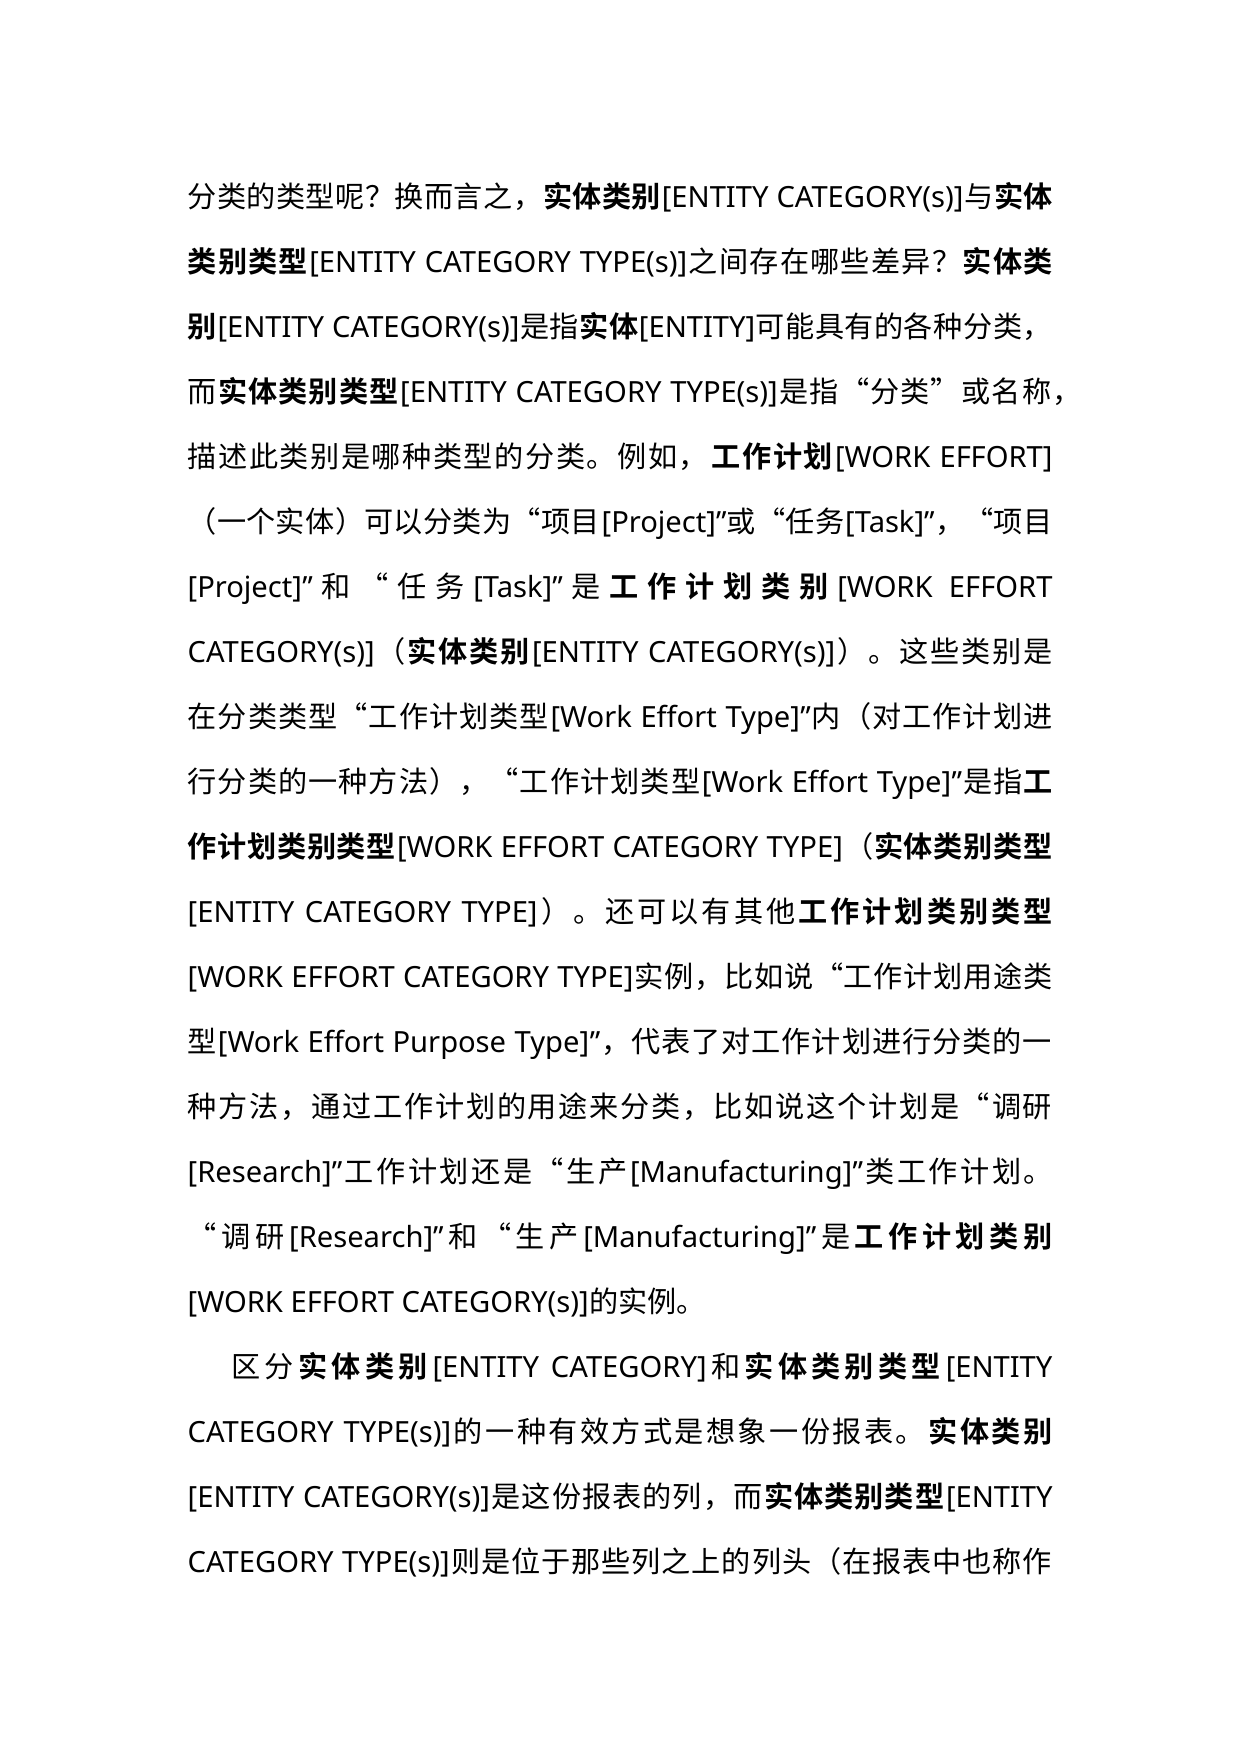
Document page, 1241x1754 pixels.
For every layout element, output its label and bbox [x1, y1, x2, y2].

text [187, 1332, 1053, 1592]
text [187, 162, 1053, 1332]
